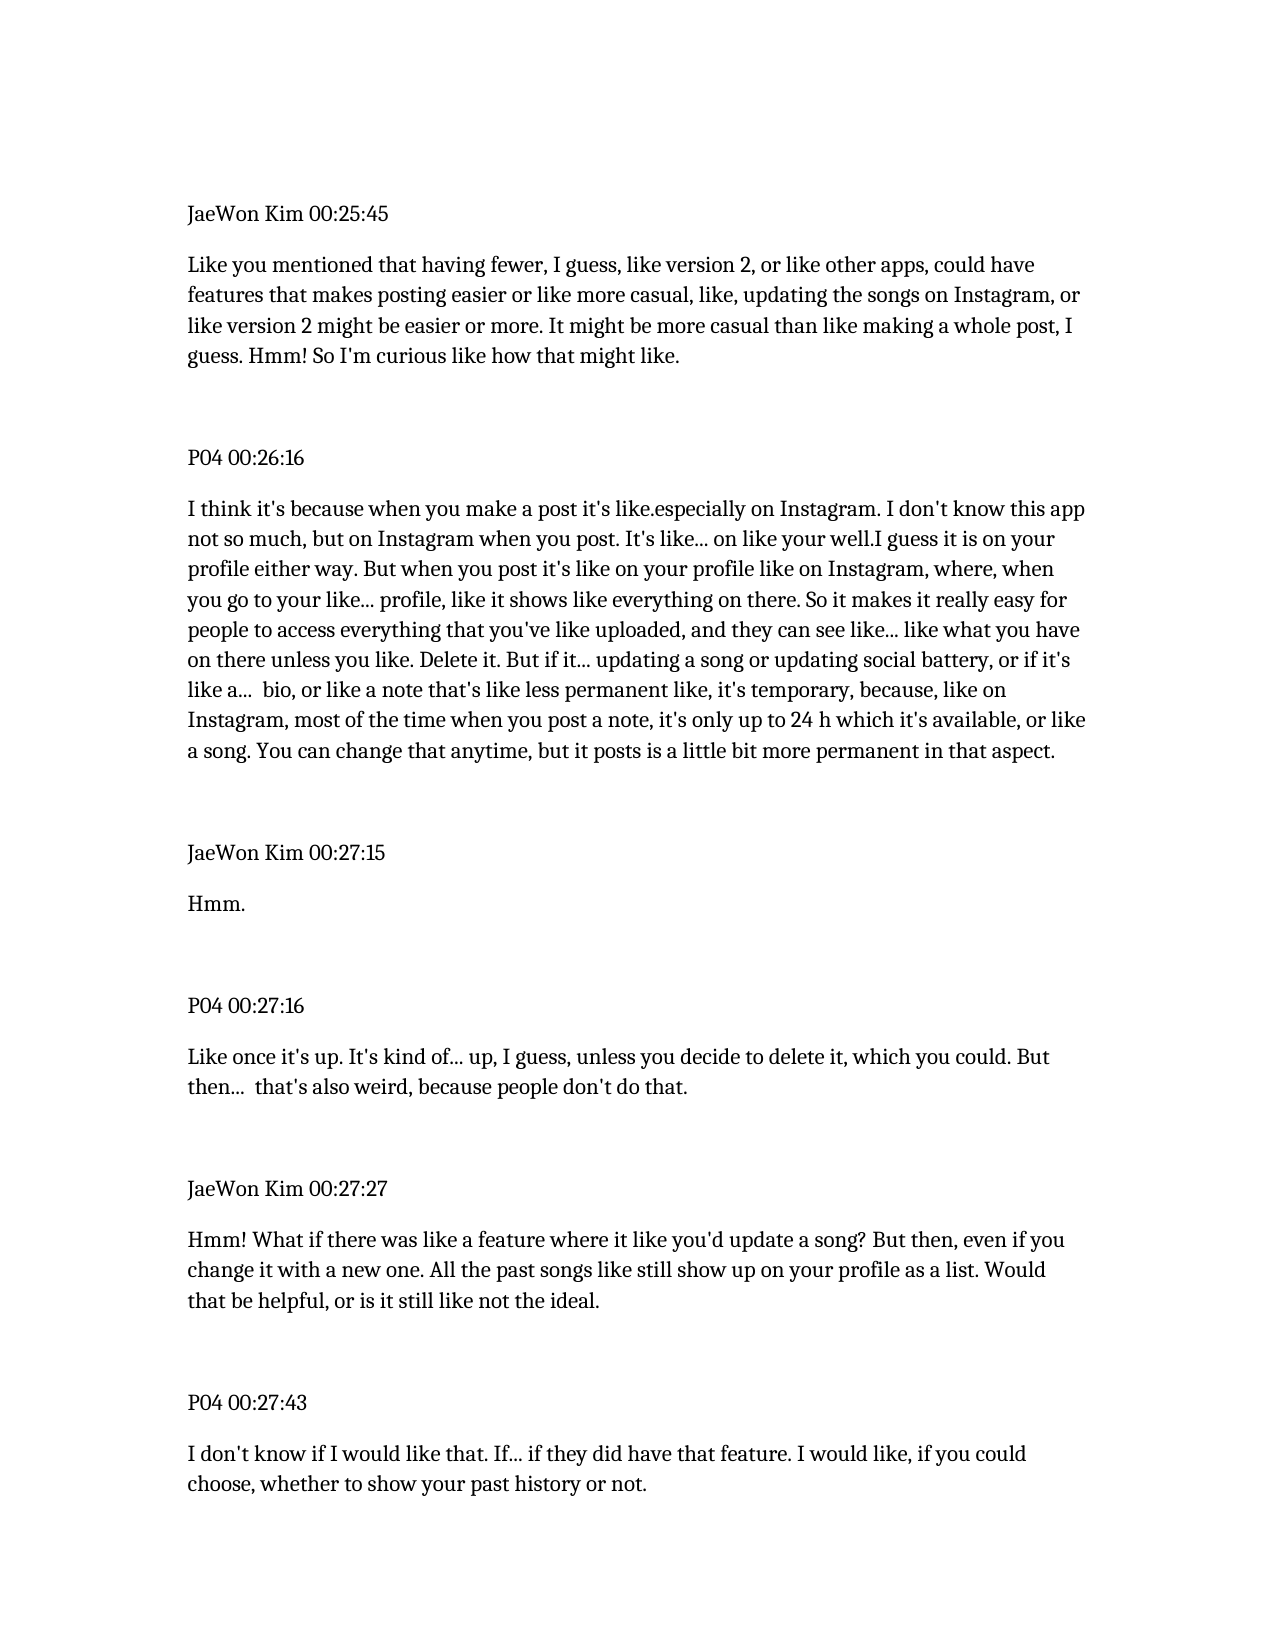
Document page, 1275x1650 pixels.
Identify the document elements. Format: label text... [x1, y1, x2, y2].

text I don't know if I would like that. If... if they did have that feature. I would like, if you could choose, whether to show your past history or not. [187, 1441, 1087, 1497]
text Like once it's up. It's kind of... up, I guess, unless you decide to delete it, which you could. But then... that's also weird, because people don't do that. [187, 1044, 1087, 1100]
text I think it's because when you make a post it's like.especially on Instagram. I don't know this app not so much, but on Instagram when you post. It's like... on like your well.I guess it is on your profile either way. But when you post it's like on your profile like on Instagram, where, when you go to your like... profile, like it shows like everything on there. So it makes it really easy for people to access everything that you've like uploaded, and they can see like... like what you have on there unless you like. Delete it. But if it... updating a song or updating social battery, or if it's like a... bio, or like a note that's like less permanent like, it's temporary, because, like on Instagram, most of the time when you post a note, it's only up to 24 h which it's available, or like a song. You can change that anytime, but it posts is a little bit more permanent in that aspect. [187, 496, 1087, 764]
text JaeWon Kim 00:27:27 [187, 1176, 1087, 1202]
text Hmm! What if there was like a feature where it like you'd update a song? But then, even if you change it with a new one. All the past songs like still show up on your profile as a list. Would that be helpful, or is it still like not the ideal. [187, 1227, 1087, 1314]
text P04 00:27:43 [187, 1389, 1087, 1416]
text P04 00:27:16 [187, 993, 1087, 1019]
text Like you mentioned that having fewer, I guess, like version 2, or like other apps, could have features that makes posting easier or like more casual, like, updating the songs on Instagram, or like version 2 might be easier or more. It might be more casual than like making a whole post, I guess. Hmm! So I'm curious like how that might like. [187, 252, 1087, 369]
text JaeWon Kim 00:25:45 [187, 201, 1087, 227]
text P04 00:26:16 [187, 445, 1087, 471]
text Hmm. [187, 891, 1087, 917]
text JaeWon Kim 00:27:15 [187, 839, 1087, 866]
